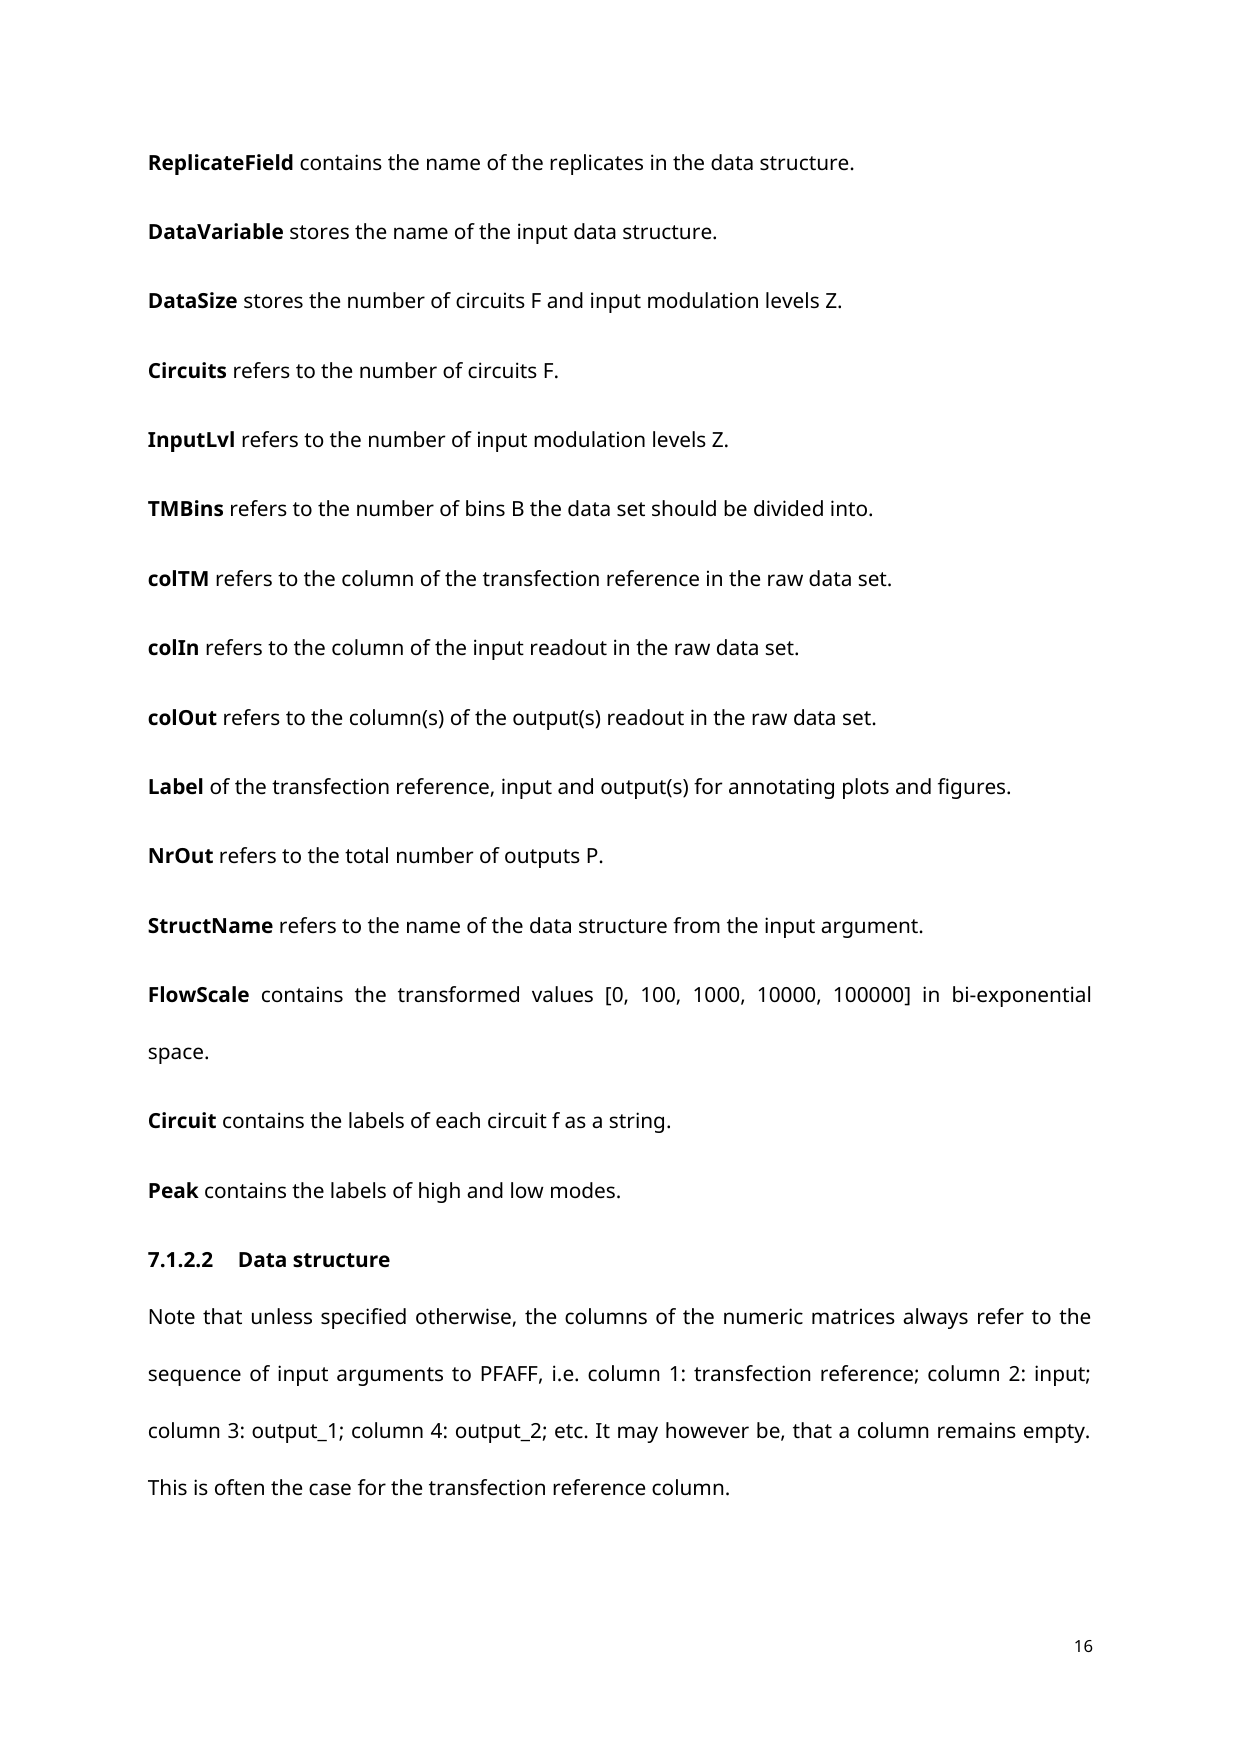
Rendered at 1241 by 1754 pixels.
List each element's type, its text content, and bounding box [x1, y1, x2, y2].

text StructName refers to the name of the data structure from the input argument. [148, 911, 1093, 939]
text colOut refers to the column(s) of the output(s) readout in the raw data set. [148, 703, 1093, 731]
text Circuit contains the labels of each circuit f as a string. [148, 1106, 1093, 1135]
text Label of the transfection reference, input and output(s) for annotating plots and figures. [148, 772, 1093, 800]
text Peak contains the labels of high and low modes. [148, 1176, 1093, 1204]
text ReplicateField contains the name of the replicates in the data structure. [148, 148, 1093, 176]
subtitle Data structure [148, 1245, 1093, 1273]
text colTM refers to the column of the transfection reference in the raw data set. [148, 564, 1093, 592]
text colIn refers to the column of the input readout in the raw data set. [148, 633, 1093, 662]
text Circuits refers to the number of circuits F. [148, 356, 1093, 384]
text InputLvl refers to the number of input modulation levels Z. [148, 425, 1093, 453]
text NrOut refers to the total number of outputs P. [148, 841, 1093, 870]
text TMBins refers to the number of bins B the data set should be divided into. [148, 494, 1093, 523]
text DataVariable stores the name of the input data structure. [148, 217, 1093, 245]
text Note that unless specified otherwise, the columns of the numeric matrices always refer to the sequence of input arguments to PFAFF, i.e. column 1: transfection reference; column 2: input; column 3: output_1; column 4: output_2; etc. It may however be, that a column remains empty. This is often the case for the transfection reference column. [148, 1302, 1093, 1501]
text DataSize stores the number of circuits F and input modulation levels Z. [148, 286, 1093, 315]
text FlowScale contains the transformed values [0, 100, 1000, 10000, 100000] in bi-exponential space. [148, 980, 1093, 1065]
